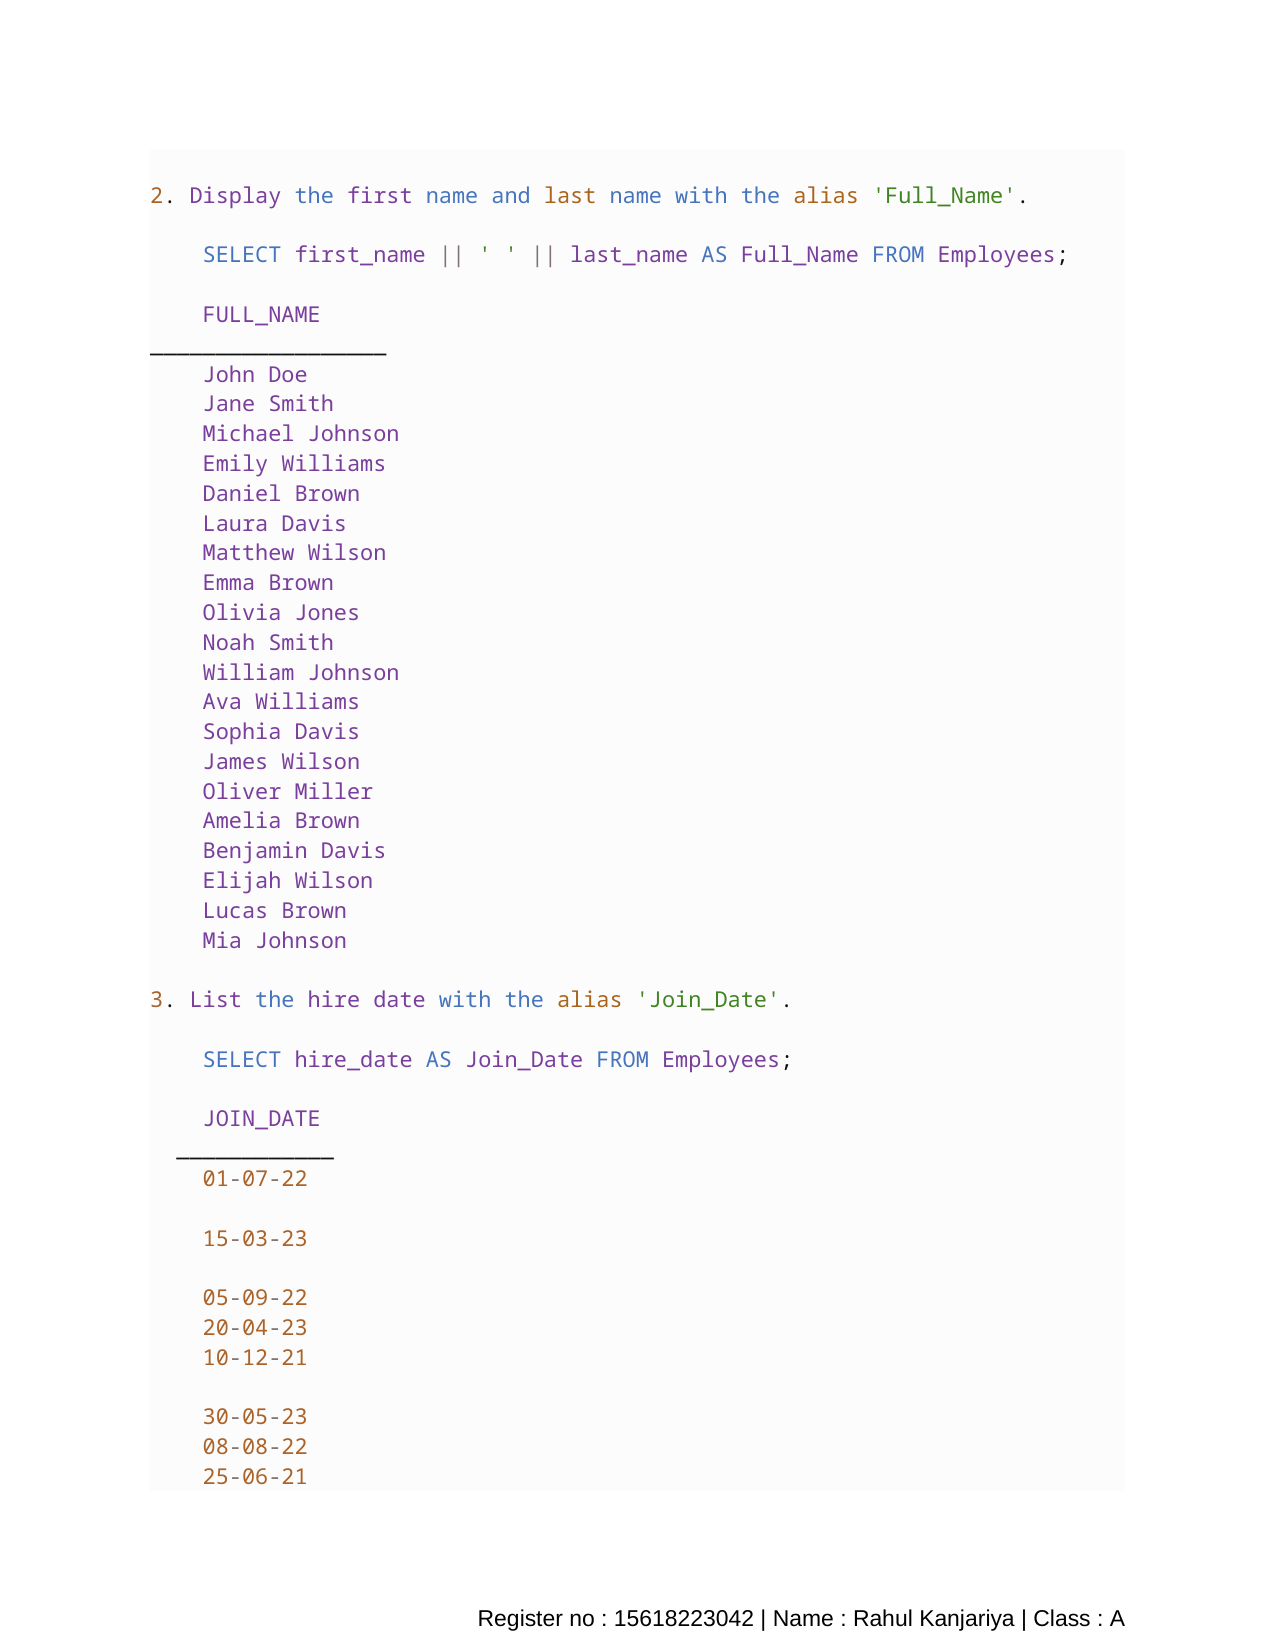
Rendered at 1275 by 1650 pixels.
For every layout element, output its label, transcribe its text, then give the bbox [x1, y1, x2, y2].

text 20-04-23 [150, 1312, 1125, 1342]
text SELECT hire_date AS Join_Date FROM Employees; [150, 1044, 1125, 1073]
text 25-06-21 [150, 1461, 1125, 1491]
text __________________ [150, 329, 1125, 358]
text William Johnson [150, 656, 1125, 686]
text JOIN_DATE [150, 1103, 1125, 1133]
text 15-03-23 [150, 1222, 1125, 1252]
text Amelia Brown [150, 805, 1125, 835]
text Sophia Davis [150, 716, 1125, 746]
text SELECT first_name || ' ' || last_name AS Full_Name FROM Employees; [150, 239, 1125, 269]
text Emma Brown [150, 567, 1125, 597]
text Ava Williams [150, 686, 1125, 716]
text Matthew Wilson [150, 537, 1125, 567]
text Jane Smith [150, 388, 1125, 418]
text Michael Johnson [150, 418, 1125, 448]
text Mia Johnson [150, 924, 1125, 954]
text John Doe [150, 358, 1125, 388]
text 3. List the hire date with the alias 'Join_Date'. [150, 984, 1125, 1014]
text ____________ [150, 1133, 1125, 1163]
text Daniel Brown [150, 478, 1125, 507]
text Elijah Wilson [150, 865, 1125, 895]
text 05-09-22 [150, 1282, 1125, 1312]
text Oliver Miller [150, 776, 1125, 805]
text Noah Smith [150, 627, 1125, 656]
text 10-12-21 [150, 1342, 1125, 1371]
text 08-08-22 [150, 1431, 1125, 1461]
text Olivia Jones [150, 597, 1125, 627]
text Laura Davis [150, 507, 1125, 537]
text 2. Display the first name and last name with the alias 'Full_Name'. [150, 180, 1125, 209]
text Benjamin Davis [150, 835, 1125, 865]
text 30-05-23 [150, 1401, 1125, 1431]
text James Wilson [150, 746, 1125, 776]
text FULL_NAME [150, 299, 1125, 329]
text Lucas Brown [150, 895, 1125, 924]
text 01-07-22 [150, 1163, 1125, 1193]
text Emily Williams [150, 448, 1125, 478]
